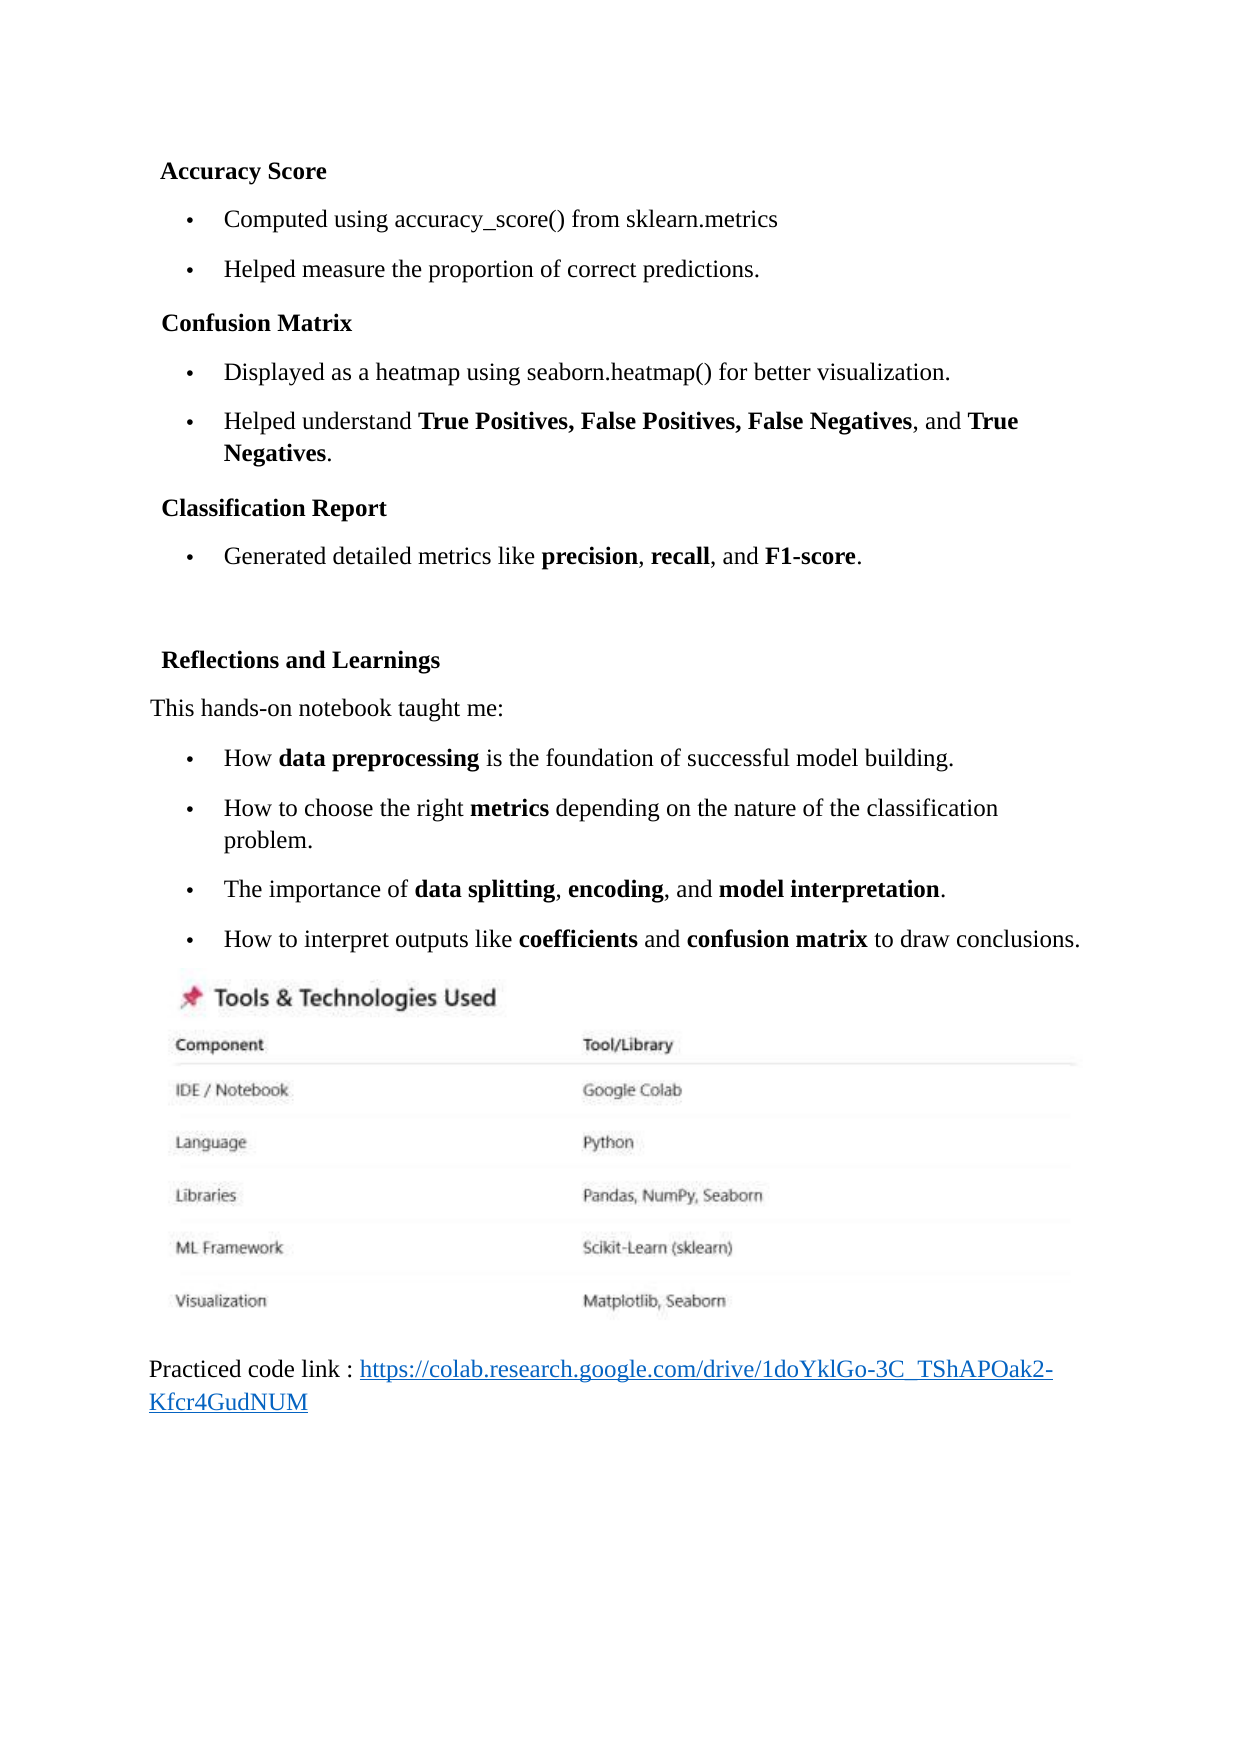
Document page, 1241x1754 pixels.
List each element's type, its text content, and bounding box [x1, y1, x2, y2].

list The importance of data splitting, encoding, and model interpretation. [186, 874, 1093, 903]
list Helped measure the proportion of correct predictions. [186, 254, 1093, 283]
list Computed using accuracy_score() from sklearn.metrics [186, 204, 1093, 233]
list Helped understand True Positives, False Positives, False Negatives, and True Negatives. [186, 406, 1093, 467]
subtitle Accuracy Score [148, 156, 1097, 185]
list Generated detailed metrics like precision, recall, and F1-score. [186, 541, 1093, 570]
text This hands-on notebook taught me: [150, 693, 1093, 722]
subtitle Reflections and Learnings [148, 645, 1097, 674]
list How to interpret outputs like coefficients and confusion matrix to draw conclusions. [186, 924, 1093, 953]
subtitle Confusion Matrix [148, 308, 1097, 337]
list How data preprocessing is the foundation of successful model building. [186, 743, 1093, 772]
text Practiced code link : https://colab.research.google.com/drive/1doYklGo-3C_TShAPOak2- [148, 1354, 1097, 1383]
text Kfcr4GudNUM [148, 1387, 1097, 1416]
text Classification Report [148, 493, 1097, 522]
list Displayed as a heatmap using seaborn.heatmap() for better visualization. [186, 357, 1093, 385]
picture [156, 968, 1097, 1339]
list How to choose the right metrics depending on the nature of the classification problem. [186, 793, 1093, 853]
